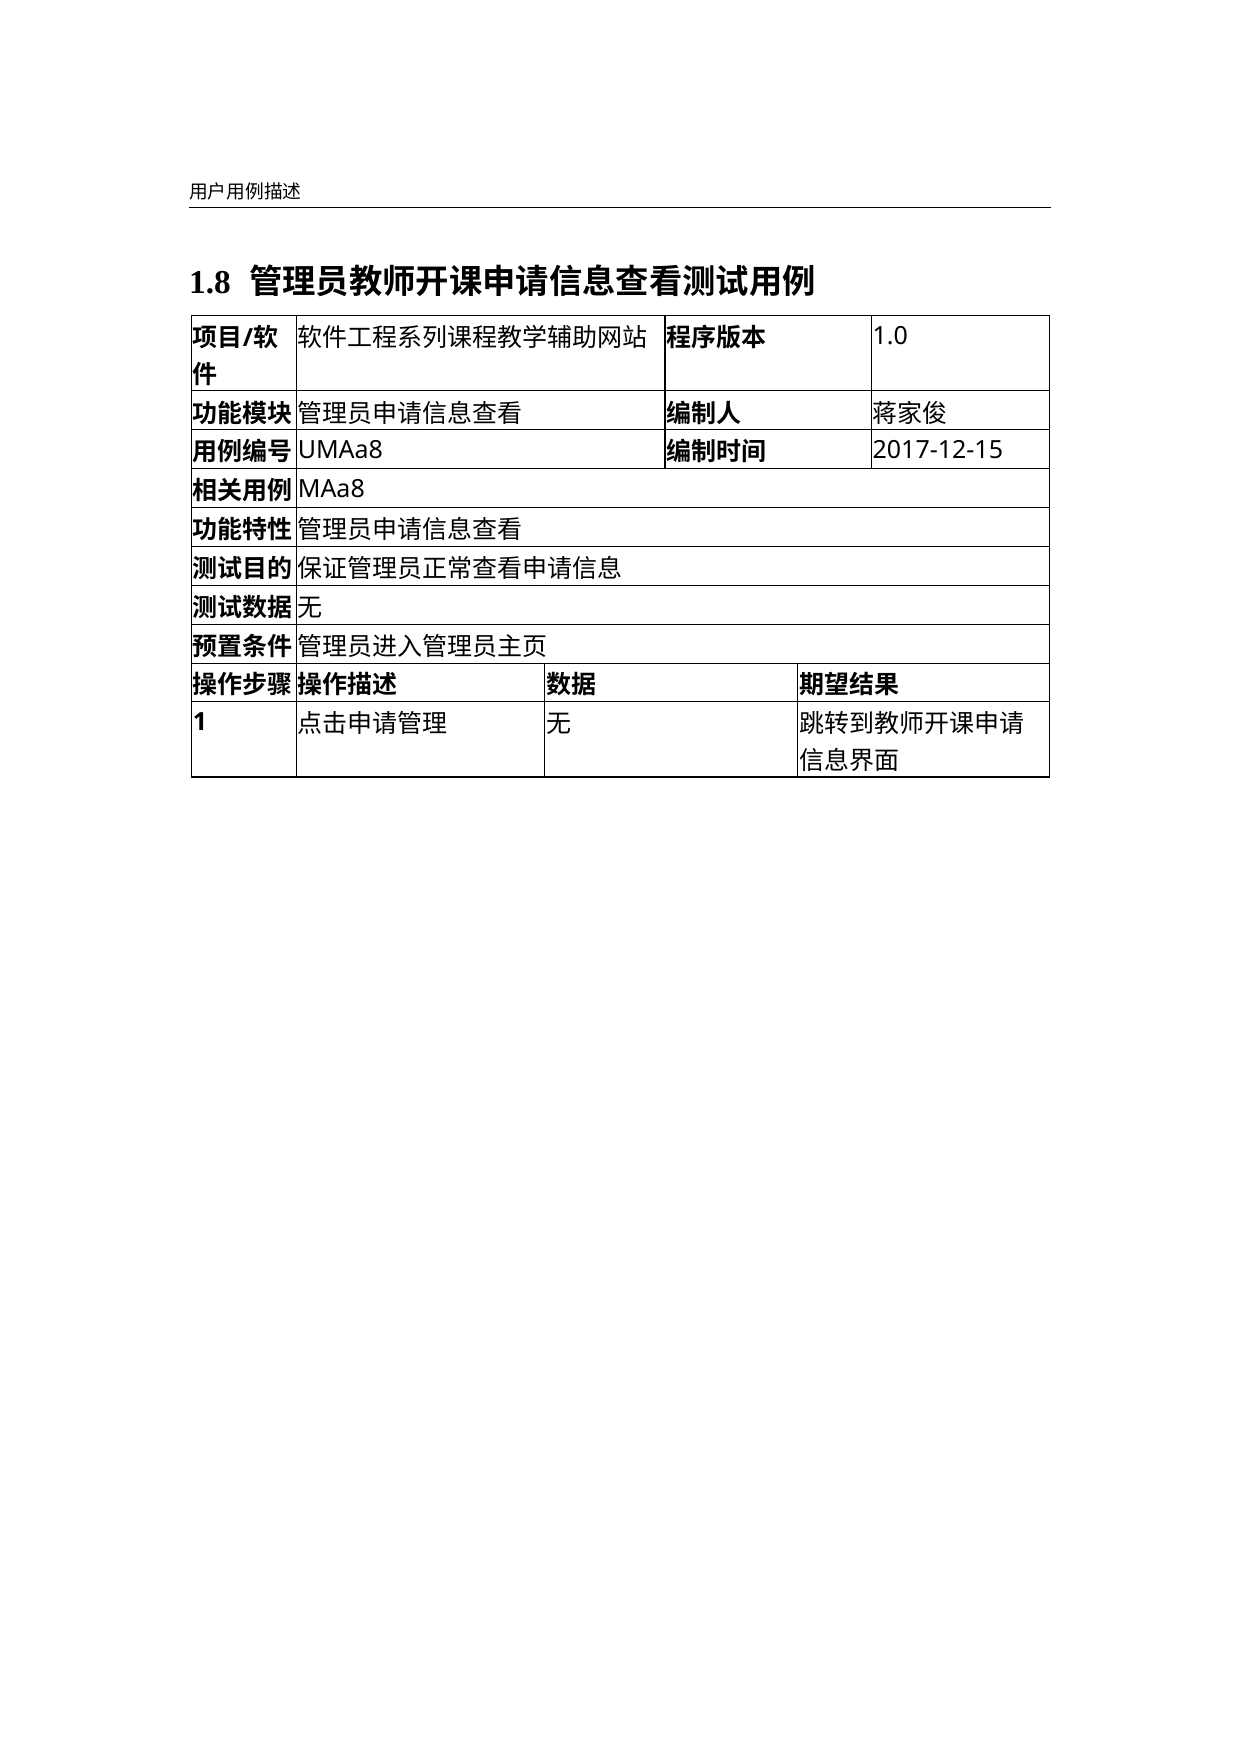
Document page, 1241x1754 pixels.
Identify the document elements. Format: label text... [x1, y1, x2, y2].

subtitle 管理员教师开课申请信息查看测试用例 [189, 254, 1051, 303]
table_cell 测试目的 [192, 547, 296, 585]
table_cell 功能特性 [192, 508, 296, 546]
table_cell 操作描述 [297, 664, 544, 701]
table_cell 测试数据 [192, 586, 296, 623]
table_cell 相关用例 [192, 469, 296, 507]
table_cell 蒋家俊 [872, 391, 1049, 429]
table_cell 数据 [545, 664, 797, 701]
table_cell 功能模块 [192, 391, 296, 429]
table_cell 编制人 [666, 391, 871, 429]
table_header 软件工程系列课程教学辅助网站 [297, 316, 664, 390]
table_cell 管理员进入管理员主页 [297, 625, 1049, 662]
table_cell 无 [545, 702, 797, 776]
table_cell 编制时间 [666, 430, 871, 468]
table_cell 保证管理员正常查看申请信息 [297, 547, 1049, 585]
table_cell 点击申请管理 [297, 702, 544, 776]
table_cell 跳转到教师开课申请信息界面 [798, 702, 1049, 776]
table_cell 期望结果 [798, 664, 1049, 701]
table_cell 2017-12-15 [872, 430, 1049, 468]
table_cell 操作步骤 [192, 664, 296, 701]
table_cell 无 [297, 586, 1049, 623]
table_header 1.0 [872, 316, 1049, 390]
table_cell 管理员申请信息查看 [297, 508, 1049, 546]
table_cell 管理员申请信息查看 [297, 391, 664, 429]
table_cell 用例编号 [192, 430, 296, 468]
table_cell MAa8 [297, 469, 1049, 507]
table_cell UMAa8 [297, 430, 664, 468]
table_cell 1 [192, 702, 296, 776]
table_header 程序版本 [666, 316, 871, 390]
table_header 项目/软件 [192, 316, 296, 390]
table_cell 预置条件 [192, 625, 296, 662]
